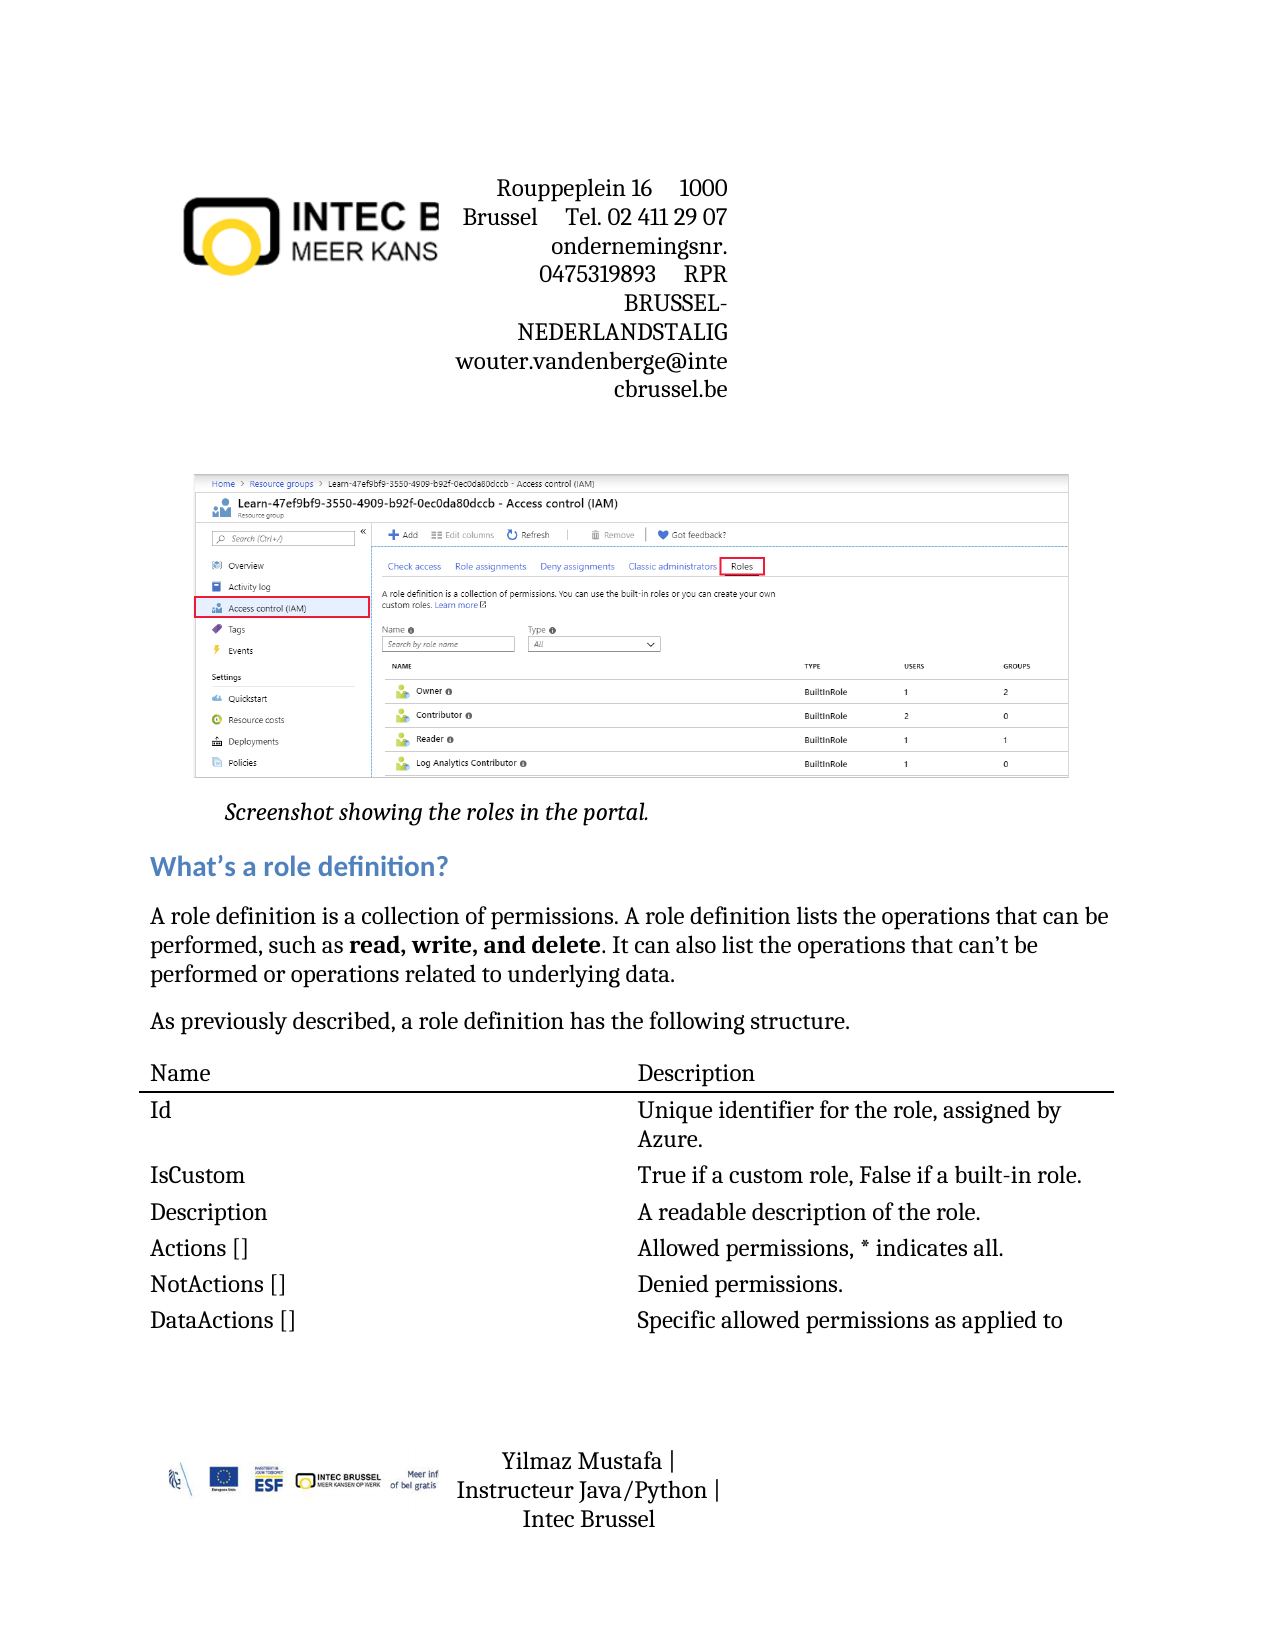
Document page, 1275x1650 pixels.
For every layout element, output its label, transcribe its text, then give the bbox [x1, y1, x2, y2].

table_cell Actions [] [139, 1230, 626, 1266]
table_cell NotActions [] [139, 1266, 626, 1303]
table_cell DataActions [] [139, 1303, 626, 1339]
picture [168, 174, 439, 293]
list Screenshot showing the roles in the portal. [175, 798, 1125, 827]
table_cell Description [139, 1194, 626, 1230]
table_cell Specific allowed permissions as applied to data, for example Microsoft.Storage/storageAccounts/blobServices/containers/blobs/read [626, 1303, 1114, 1339]
table_header Name [139, 1055, 626, 1091]
table_cell A readable description of the role. [626, 1194, 1114, 1230]
table_cell Allowed permissions, * indicates all. [626, 1230, 1114, 1266]
table_cell Id [139, 1093, 626, 1158]
picture [168, 1447, 439, 1512]
text As previously described, a role definition has the following structure. [150, 1007, 1125, 1036]
text A role definition is a collection of permissions. A role definition lists the operations that can be performed, such as read, write, and delete. It can also list the operations that can’t be performed or operations related to underlying data. [150, 902, 1125, 988]
table_cell Unique identifier for the role, assigned by Azure. [626, 1093, 1114, 1158]
table_header Description [626, 1055, 1114, 1091]
table_cell IsCustom [139, 1158, 626, 1194]
table_cell Denied permissions. [626, 1266, 1114, 1303]
table_cell True if a custom role, False if a built-in role. [626, 1158, 1114, 1194]
subtitle What’s a role definition? [150, 848, 1125, 883]
picture [193, 474, 1069, 778]
